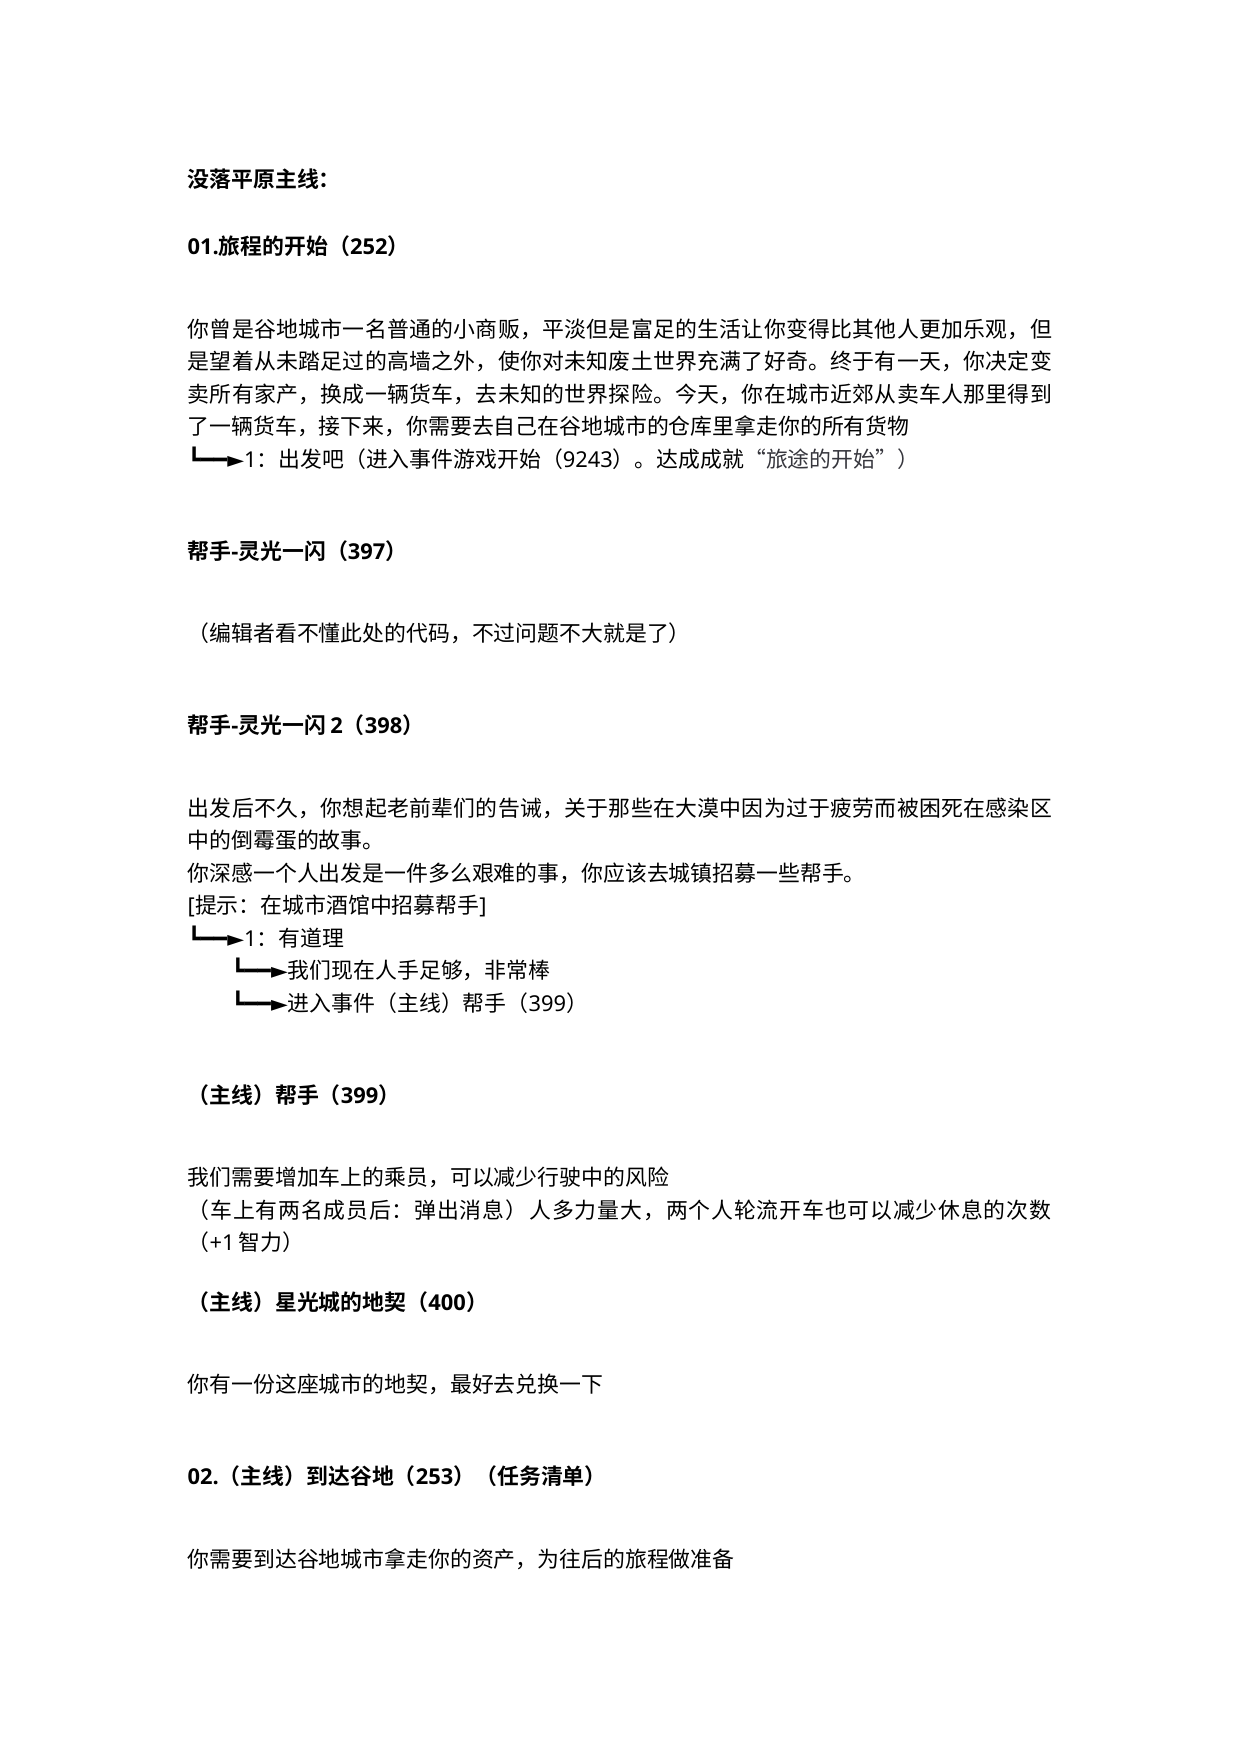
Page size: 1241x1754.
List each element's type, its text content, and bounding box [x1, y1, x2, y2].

list 我们需要增加车上的乘员，可以减少行驶中的风险 [187, 1160, 1053, 1192]
text 你曾是谷地城市一名普通的小商贩，平淡但是富足的生活让你变得比其他人更加乐观，但是望着从未踏足过的高墙之外，使你对未知废土世界充满了好奇。终于有一天，你决定变卖所有家产，换成一辆货车，去未知的世界探险。今天，你在城市近郊从卖车人那里得到了一辆货车，接下来，你需要去自己在谷地城市的仓库里拿走你的所有货物 [187, 311, 1053, 441]
text ┗━━►1：有道理 [187, 920, 1053, 953]
subtitle 帮手-灵光一闪（397） [187, 533, 1053, 566]
list [提示：在城市酒馆中招募帮手] [187, 888, 1053, 920]
text （编辑者看不懂此处的代码，不过问题不大就是了） [187, 616, 1053, 648]
text ┗━━►1：出发吧（进入事件游戏开始（9243）。达成成就“旅途的开始”） [187, 441, 1053, 474]
text ┗━━►进入事件（主线）帮手（399） [187, 985, 1053, 1018]
list 你有一份这座城市的地契，最好去兑换一下 [187, 1367, 1053, 1399]
subtitle 02.（主线）到达谷地（253）（任务清单） [187, 1459, 1053, 1491]
subtitle 没落平原主线： [187, 162, 1053, 194]
subtitle 01.旅程的开始（252） [187, 229, 1053, 261]
list ┗━━►我们现在人手足够，非常棒 [187, 953, 1053, 985]
text 你需要到达谷地城市拿走你的资产，为往后的旅程做准备 [187, 1541, 1053, 1574]
subtitle （主线）星光城的地契（400） [187, 1284, 1053, 1317]
list 出发后不久，你想起老前辈们的告诫，关于那些在大漠中因为过于疲劳而被困死在感染区中的倒霉蛋的故事。 [187, 790, 1053, 855]
subtitle （主线）帮手（399） [187, 1077, 1053, 1110]
list 你深感一个人出发是一件多么艰难的事，你应该去城镇招募一些帮手。 [187, 855, 1053, 888]
list （车上有两名成员后：弹出消息）人多力量大，两个人轮流开车也可以减少休息的次数（+1智力） [187, 1192, 1053, 1257]
subtitle 帮手-灵光一闪2（398） [187, 708, 1053, 740]
